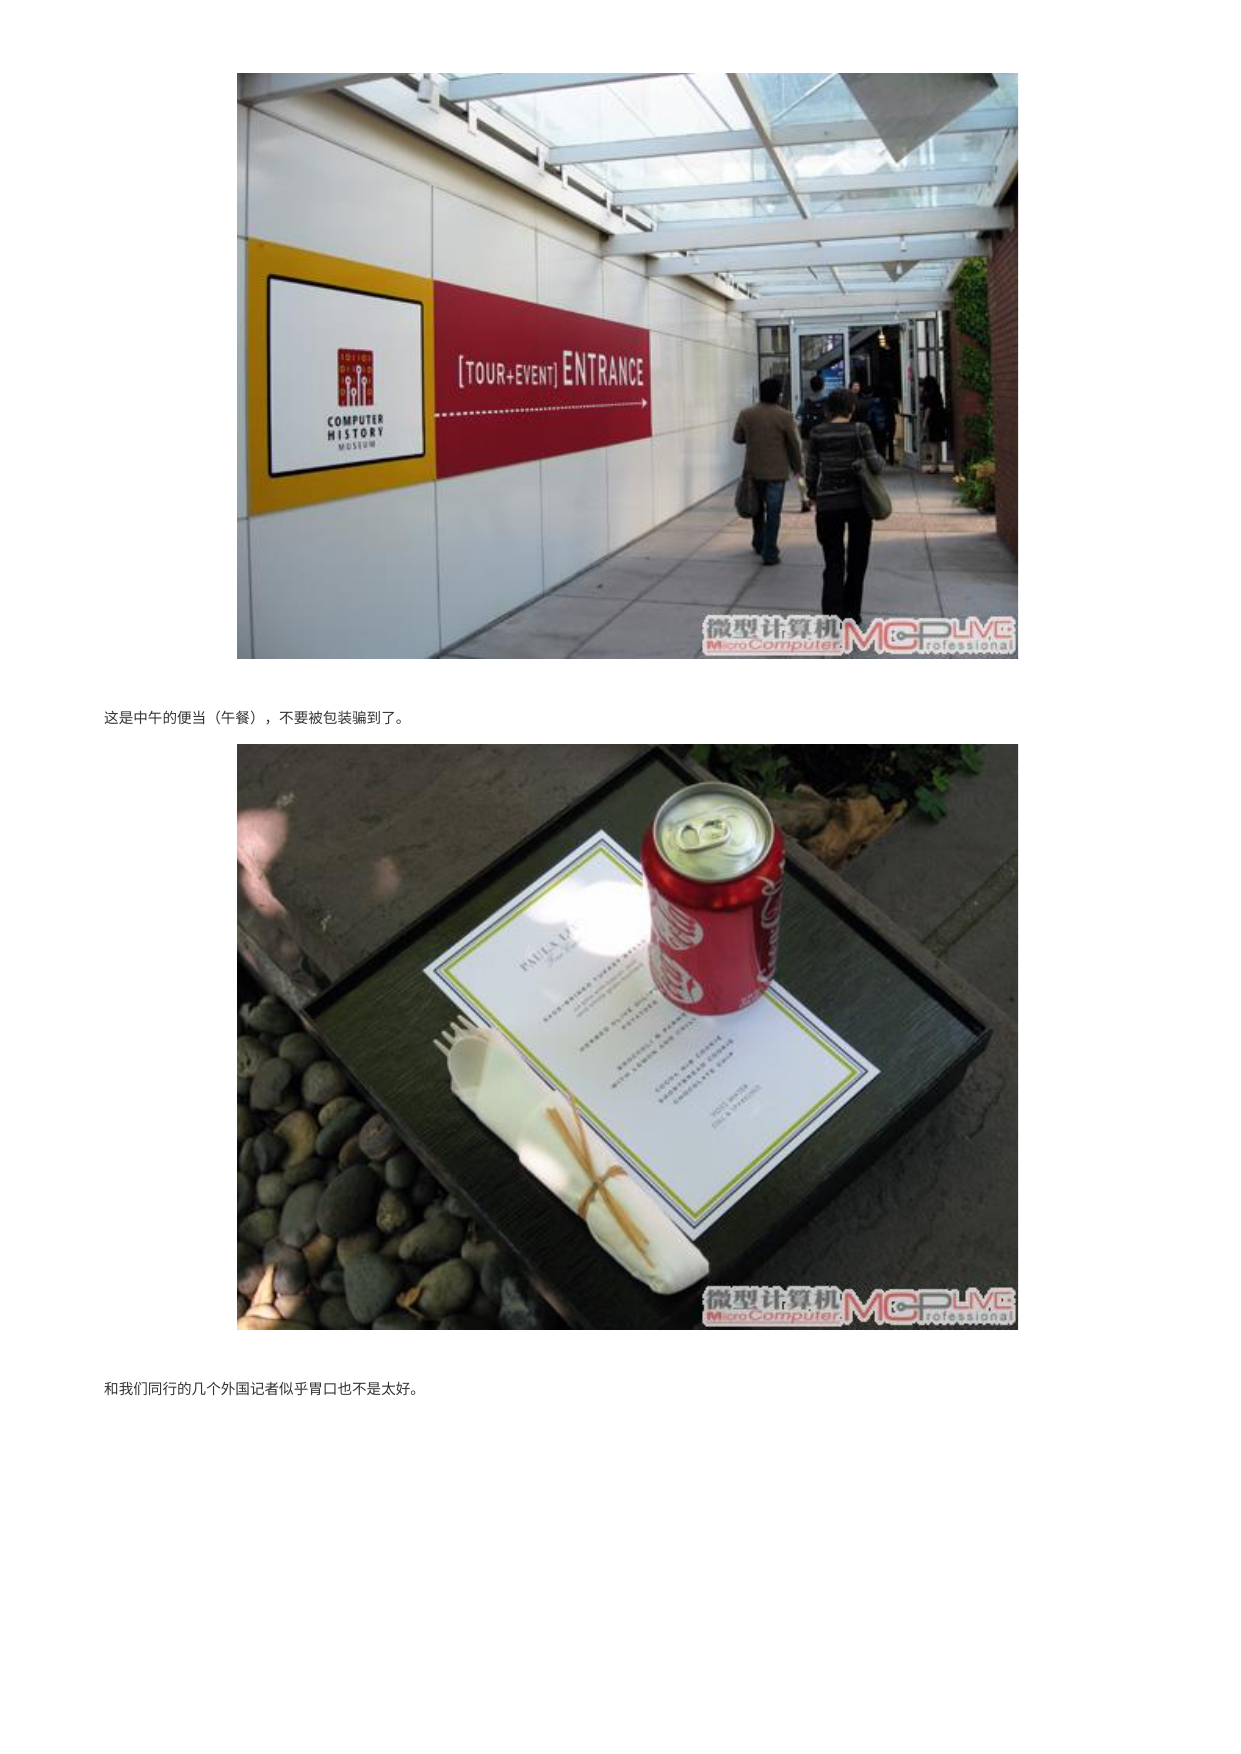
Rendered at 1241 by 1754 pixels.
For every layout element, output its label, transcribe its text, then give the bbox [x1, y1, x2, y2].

text 这是中午的便当（午餐），不要被包装骗到了。 [74, 701, 1181, 734]
picture [237, 73, 1019, 659]
text 和我们同行的几个外国记者似乎胃口也不是太好。 [74, 1372, 1181, 1404]
picture [237, 744, 1019, 1330]
